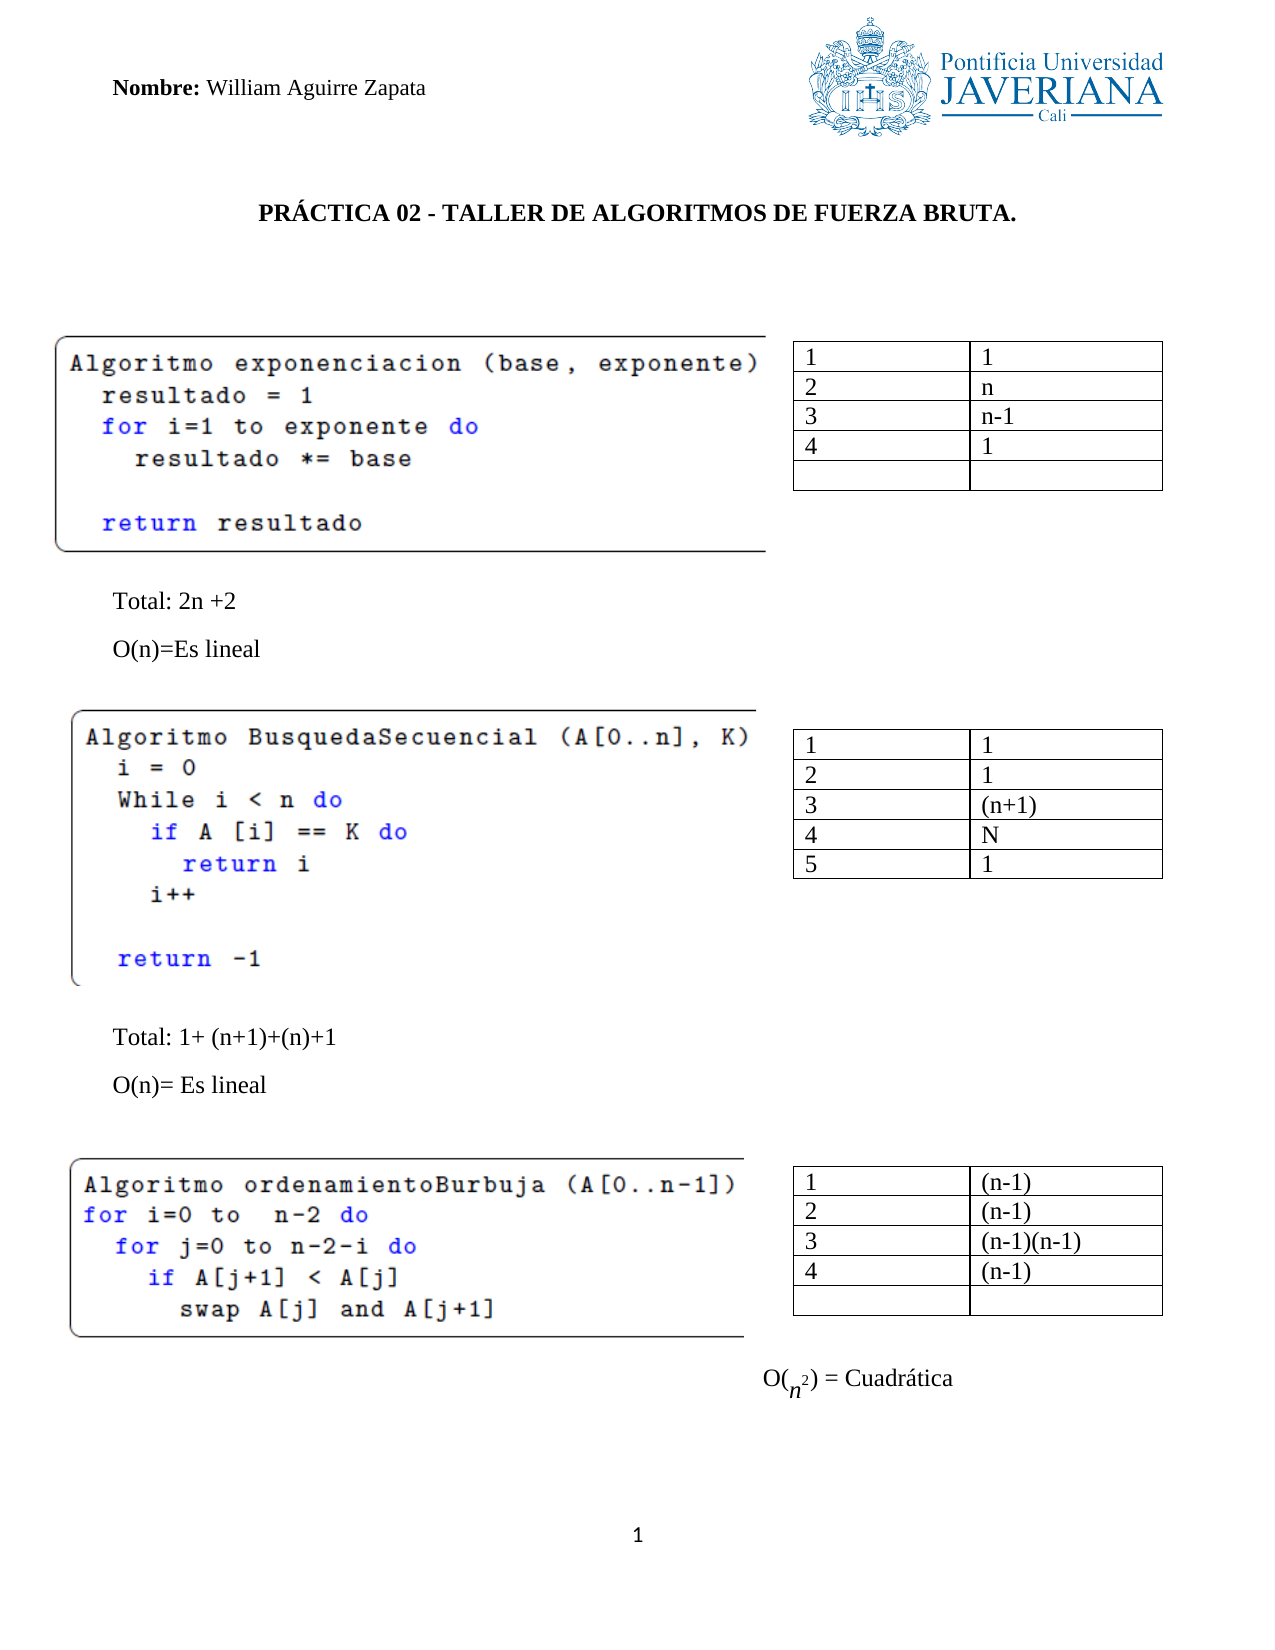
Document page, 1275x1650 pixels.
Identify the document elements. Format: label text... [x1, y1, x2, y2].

table_cell [794, 461, 969, 490]
text Total: 2n +2 [112, 586, 1162, 615]
table_header 1 [794, 1167, 969, 1195]
table_cell 1 [971, 760, 1162, 789]
table_cell (n-1) [971, 1196, 1162, 1225]
text O(n)=Es lineal [112, 634, 1162, 663]
picture [808, 17, 1164, 137]
text O() = Cuadrática [112, 1363, 1162, 1411]
table_cell (n+1) [971, 790, 1162, 819]
table_cell 4 [794, 1256, 969, 1285]
table_cell 2 [794, 760, 969, 789]
table_cell 1 [971, 850, 1162, 878]
text O(n)= Es lineal [112, 1070, 1162, 1099]
table_cell N [971, 820, 1162, 848]
table_cell 2 [794, 1196, 969, 1225]
table_cell (n-1) [971, 1256, 1162, 1285]
table_header (n-1) [971, 1167, 1162, 1195]
table_cell 4 [794, 820, 969, 848]
table_cell 3 [794, 1226, 969, 1255]
table_cell 3 [794, 401, 969, 430]
table_cell n-1 [971, 401, 1162, 430]
table_cell (n-1)(n-1) [971, 1226, 1162, 1255]
text PRÁCTICA 02 - TALLER DE ALGORITMOS DE FUERZA BRUTA. [112, 198, 1162, 226]
table_header 1 [971, 342, 1162, 371]
table_cell 1 [971, 431, 1162, 460]
table_header 1 [794, 730, 969, 759]
table_header 1 [971, 730, 1162, 759]
table_cell n [971, 372, 1162, 400]
table_cell [971, 1286, 1162, 1314]
table_cell 2 [794, 372, 969, 400]
text Total: 1+ (n+1)+(n)+1 [112, 1022, 1162, 1051]
table_cell [794, 1286, 969, 1314]
table_header 1 [794, 342, 969, 371]
table_cell 5 [794, 850, 969, 878]
table_cell [971, 461, 1162, 490]
table_cell 3 [794, 790, 969, 819]
table_cell 4 [794, 431, 969, 460]
